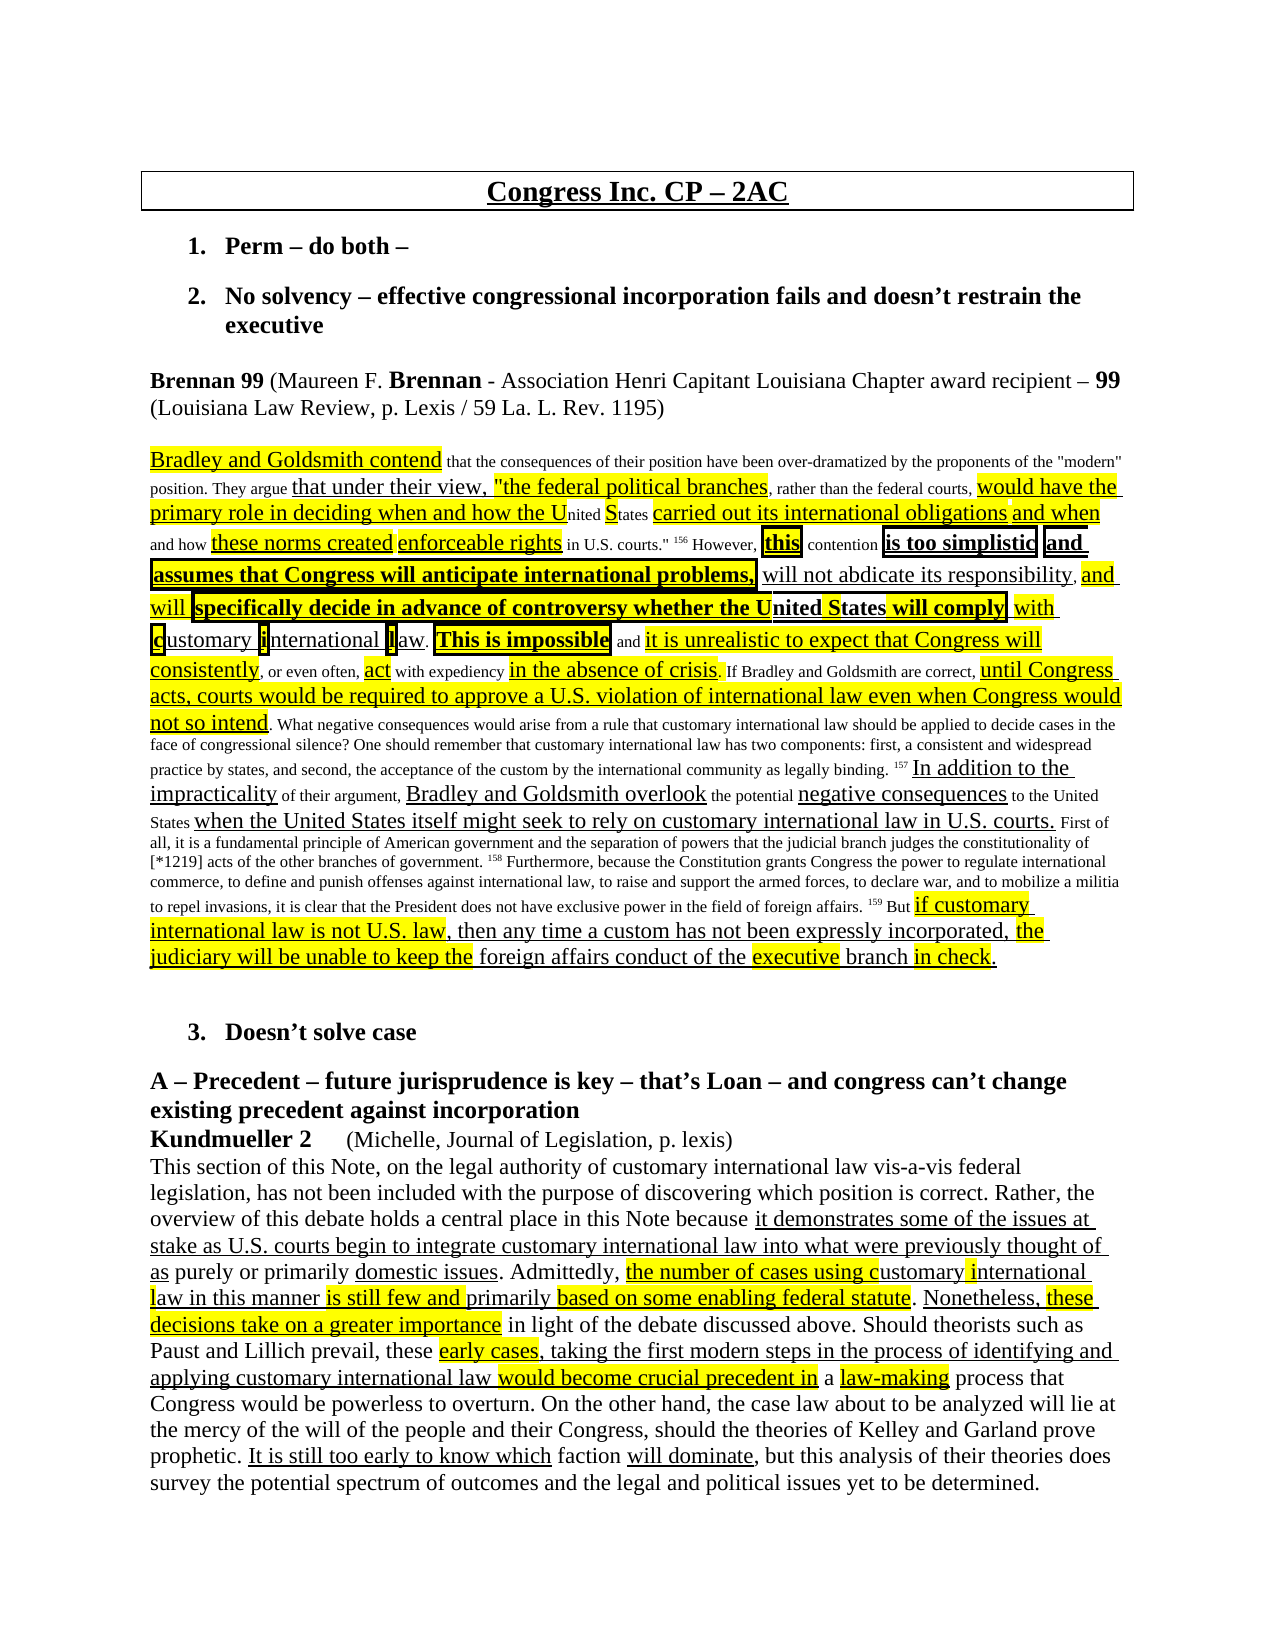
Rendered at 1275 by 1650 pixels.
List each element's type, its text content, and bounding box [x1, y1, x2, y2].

text This section of this Note, on the legal authority of customary international law vis-a-vis federal legislation, has not been included with the purpose of discovering which position is correct. Rather, the overview of this debate holds a central place in this Note because it demonstrates some of the issues at stake as courts begin to integrate customary international law into what were previously thought of as purely or primarily domestic issues. Admittedly, the number of cases using customary international law in this manner is still few and primarily based on some enabling federal statute. Nonetheless, these decisions take on a greater importance in light of the debate discussed above. Should theorists such as Paust and Lillich prevail, these early cases, taking the first modern steps in the process of identifying and applying customary international law would become crucial precedent in a law-making process that Congress would be powerless to overturn. On the other hand, the case law about to be analyzed will lie at the mercy of the will of the people and their Congress, should the theories of Kelley and prove prophetic. It is still too early to know which faction will dominate, but this analysis of their theories does survey the potential spectrum of outcomes and the legal and political issues yet to be determined. [150, 1153, 1125, 1495]
text Brennan 99 (Maureen F. Brennan - Association Henri Capitant Louisiana Chapter award recipient – 99 [150, 365, 1125, 394]
text Bradley and Goldsmith contend that the consequences of their position have been over-dramatized by the proponents of the "modern" position. They argue that under their view, "the federal political branches, rather than the federal courts, would have the primary role in deciding when and how the United States carried out its international obligations and when and how these norms created enforceable rights in U.S. courts." 156 However, this contention is too simplistic and assumes that Congress will anticipate international problems, will not abdicate its responsibility, and will specifically decide in advance of controversy whether the United States will comply with customary international law. This is impossible and it is unrealistic to expect that Congress will consistently, or even often, act with expediency in the absence of crisis. If Bradley and Goldsmith are correct, until Congress acts, courts would be required to approve a U.S. violation of international law even when Congress would not so intend. What negative consequences would arise from a rule that customary international law should be applied to decide cases in the face of congressional silence? One should remember that customary international law has two components: first, a consistent and widespread practice by states, and second, the acceptance of the custom by the international community as legally binding. 157 In addition to the impracticality of their argument, Bradley and Goldsmith overlook the potential negative consequences to the United States when the United States itself might seek to rely on customary international law in U.S. courts. First of all, it is a fundamental principle of American government and the separation of powers that the judicial branch judges the constitutionality of [*1219] acts of the other branches of government. 158 Furthermore, because the Constitution grants Congress the power to regulate international commerce, to define and punish offenses against international law, to raise and support the armed forces, to declare war, and to mobilize a militia to repel invasions, it is clear that the President does not have exclusive power in the field of foreign affairs. 159 But if customary international law is not U.S. law, then any time a custom has not been expressly incorporated, the judiciary will be unable to keep the foreign affairs conduct of the executive branch in check. [150, 446, 1125, 970]
subtitle Congress Inc. CP – 2AC [142, 172, 1133, 209]
text Kundmueller 2 (Michelle, Journal of Legislation, p. lexis) [150, 1124, 1125, 1153]
subtitle Doesn’t solve case [187, 1017, 1125, 1046]
subtitle A – Precedent – future jurisprudence is key – that’s Loan – and congress can’t change existing precedent against incorporation [150, 1066, 1125, 1124]
subtitle Perm – do both – [187, 231, 1125, 260]
subtitle No solvency – effective congressional incorporation fails and doesn’t restrain the executive [187, 281, 1125, 338]
text (Louisiana Law Review, p. Lexis / 59 La. L. Rev. 1195) [150, 394, 1125, 420]
